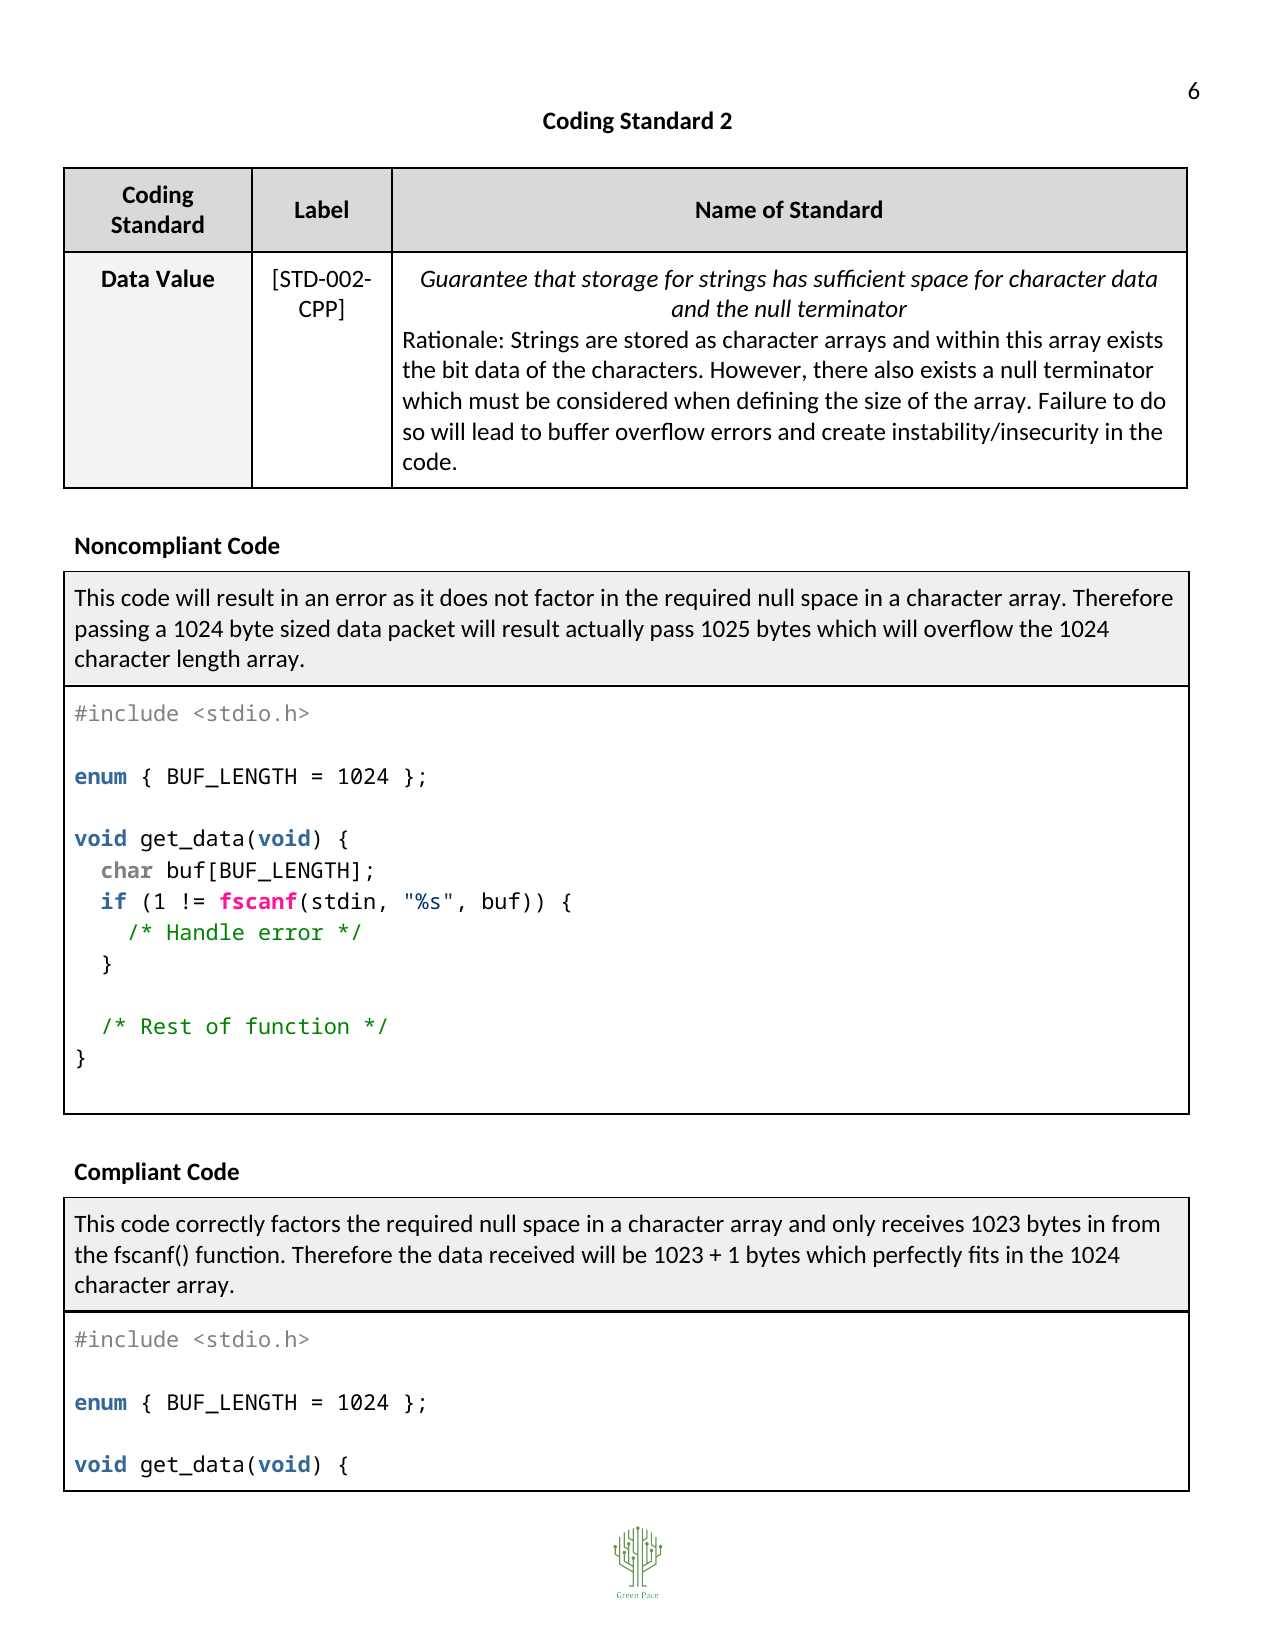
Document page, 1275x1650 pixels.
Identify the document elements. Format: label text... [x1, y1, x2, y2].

table_cell Guarantee that storage for strings has sufficient space for character data and the null terminator Rationale: Strings are stored as character arrays and within this array exists the bit data of the characters. However, there also exists a null terminator which must be considered when defining the size of the array. Failure to do so will lead to buffer overflow errors and create instability/insecurity in the code. [393, 253, 1186, 487]
table_cell Data Value [65, 253, 251, 487]
table_header Coding Standard [65, 169, 251, 251]
table_header Compliant Code [64, 1146, 1189, 1197]
table_cell This code correctly factors the required null space in a character array and only receives 1023 bytes in from the fscanf() function. Therefore the data received will be 1023 + 1 bytes which perfectly fits in the 1024 character array. [65, 1198, 1188, 1310]
table_header Noncompliant Code [64, 520, 1189, 571]
table_cell This code will result in an error as it does not factor in the required null space in a character array. Therefore passing a 1024 byte sized data packet will result actually pass 1025 bytes which will overflow the 1024 character length array. [65, 572, 1188, 684]
table_cell #include <stdio.h> enum { BUF_LENGTH = 1024 }; void get_data(void) { char buf[BUF_LENGTH]; if (1 != fscanf(stdin, "%s", buf)) { /* Handle error */ } /* Rest of function */ } [65, 687, 1188, 1113]
table_header Name of Standard [393, 169, 1186, 251]
table_header Label [253, 169, 391, 251]
picture [605, 1521, 670, 1606]
subtitle Coding Standard 2 [75, 106, 1200, 136]
table_cell [STD-002-CPP] [253, 253, 391, 487]
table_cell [65, 1313, 1188, 1489]
